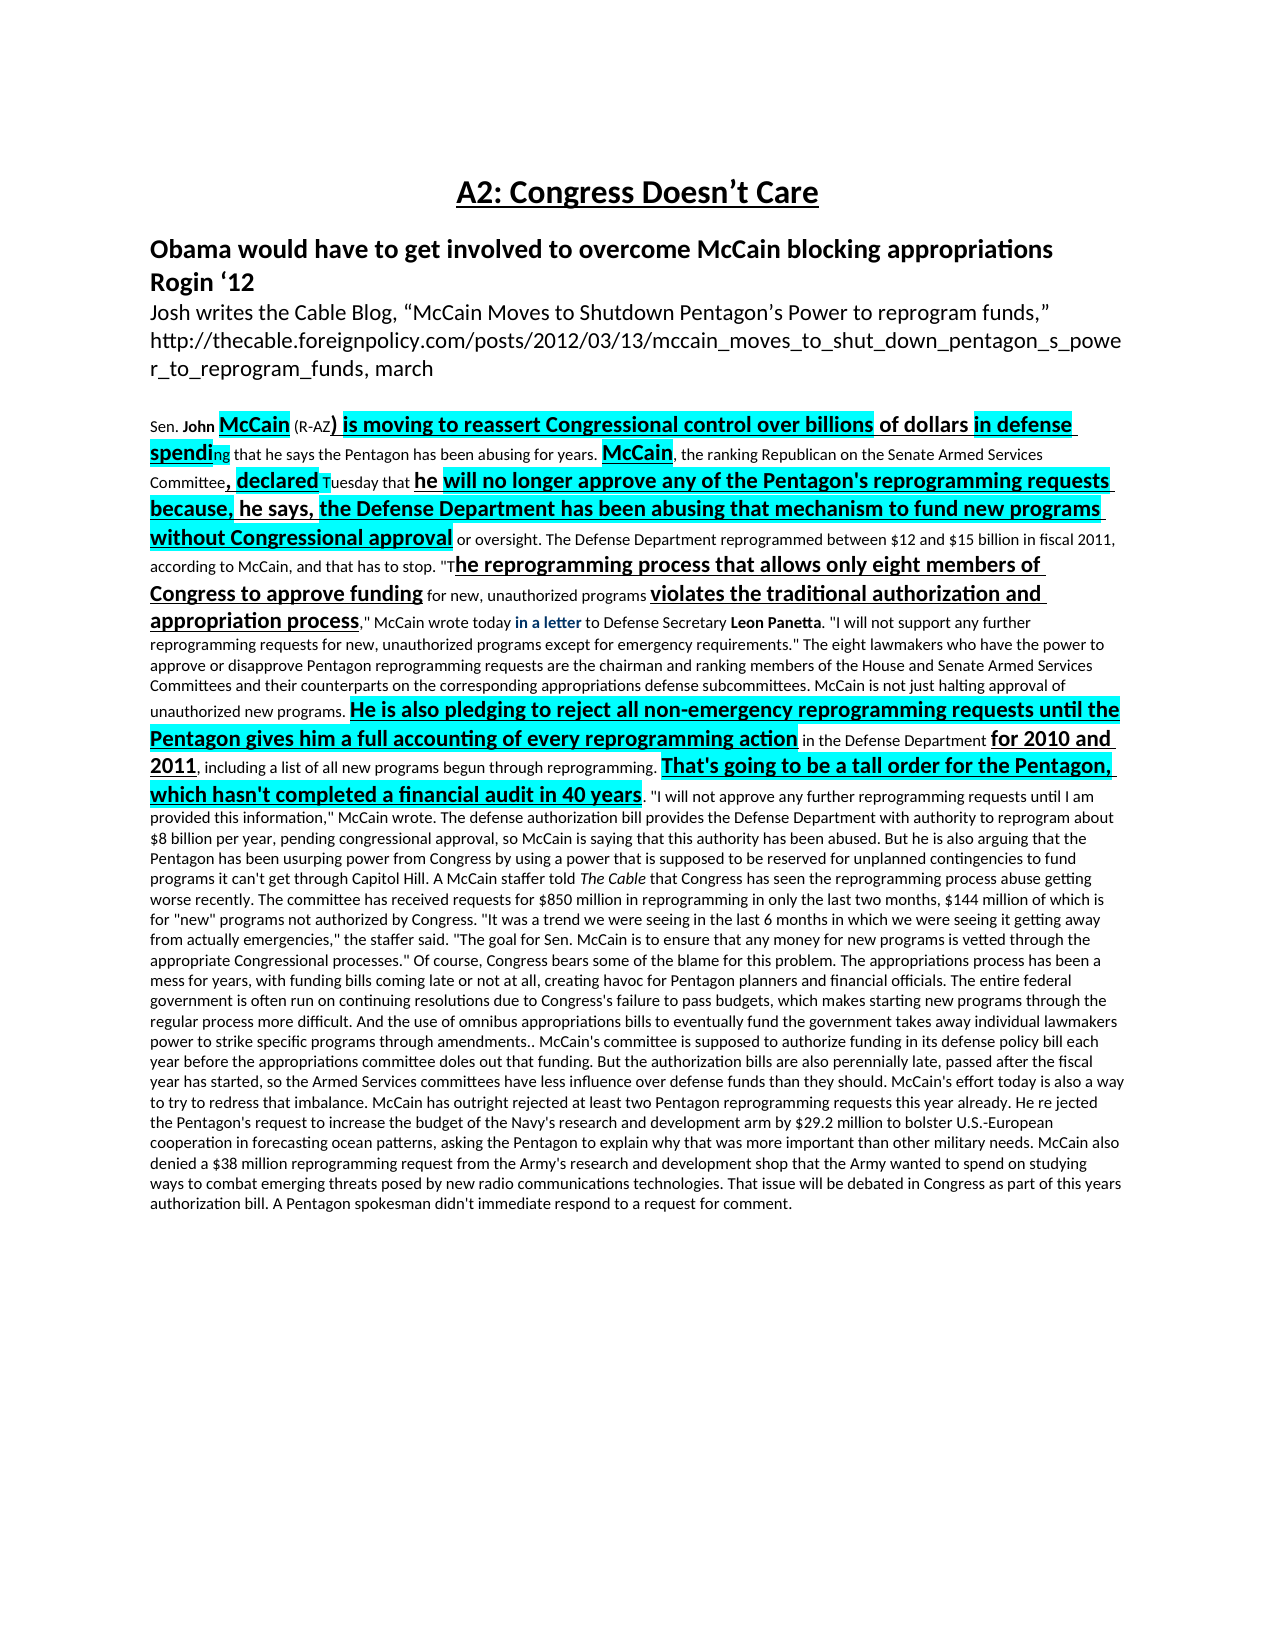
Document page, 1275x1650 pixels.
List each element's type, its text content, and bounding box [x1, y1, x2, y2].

text Josh writes the Cable Blog, “McCain Moves to Shutdown Pentagon’s Power to reprogram funds,” http://thecable.foreignpolicy.com/posts/2012/03/13/mccain_moves_to_shut_down_pentagon_s_power_to_reprogram_funds, march [150, 298, 1125, 382]
text Obama would have to get involved to overcome McCain blocking appropriations [150, 232, 1125, 265]
text Sen. John McCain (R-AZ) is moving to reassert Congressional control over billions of dollars in defense spending that he says the Pentagon has been abusing for years. McCain, the ranking Republican on the Senate Armed Services Committee, declared Tuesday that he will no longer approve any of the Pentagon's reprogramming requests because, he says, the Defense Department has been abusing that mechanism to fund new programs without Congressional approval or oversight. The Defense Department reprogrammed between $12 and $15 billion in fiscal 2011, according to McCain, and that has to stop. "The reprogramming process that allows only eight members of Congress to approve funding for new, unauthorized programs violates the traditional authorization and appropriation process," McCain wrote today in a letter to Defense Secretary Leon Panetta. "I will not support any further reprogramming requests for new, unauthorized programs except for emergency requirements." The eight lawmakers who have the power to approve or disapprove Pentagon reprogramming requests are the chairman and ranking members of the House and Senate Armed Services Committees and their counterparts on the corresponding appropriations defense subcommittees. McCain is not just halting approval of unauthorized new programs. He is also pledging to reject all non-emergency reprogramming requests until the Pentagon gives him a full accounting of every reprogramming action in the Defense Department for 2010 and 2011, including a list of all new programs begun through reprogramming. That's going to be a tall order for the Pentagon, which hasn't completed a financial audit in 40 years. "I will not approve any further reprogramming requests until I am provided this information," McCain wrote. The defense authorization bill provides the Defense Department with authority to reprogram about $8 billion per year, pending congressional approval, so McCain is saying that this authority has been abused. But he is also arguing that the Pentagon has been usurping power from Congress by using a power that is supposed to be reserved for unplanned contingencies to fund programs it can't get through Capitol Hill. A McCain staffer told The Cable that Congress has seen the reprogramming process abuse getting worse recently. The committee has received requests for $850 million in reprogramming in only the last two months, $144 million of which is for "new" programs not authorized by Congress. "It was a trend we were seeing in the last 6 months in which we were seeing it getting away from actually emergencies," the staffer said. "The goal for Sen. McCain is to ensure that any money for new programs is vetted through the appropriate Congressional processes." Of course, Congress bears some of the blame for this problem. The appropriations process has been a mess for years, with funding bills coming late or not at all, creating havoc for Pentagon planners and financial officials. The entire federal government is often run on continuing resolutions due to Congress's failure to pass budgets, which makes starting new programs through the regular process more difficult. And the use of omnibus appropriations bills to eventually fund the government takes away individual lawmakers power to strike specific programs through amendments.. McCain's committee is supposed to authorize funding in its defense policy bill each year before the appropriations committee doles out that funding. But the authorization bills are also perennially late, passed after the fiscal year has started, so the Armed Services committees have less influence over defense funds than they should. McCain's effort today is also a way to try to redress that imbalance. McCain has outright rejected at least two Pentagon reprogramming requests this year already. He re jected the Pentagon's request to increase the budget of the Navy's research and development arm by $29.2 million to bolster U.S.-European cooperation in forecasting ocean patterns, asking the Pentagon to explain why that was more important than other military needs. McCain also denied a $38 million reprogramming request from the Army's research and development shop that the Army wanted to spend on studying ways to combat emerging threats posed by new radio communications technologies. That issue will be debated in Congress as part of this years authorization bill. A Pentagon spokesman didn't immediate respond to a request for comment. [150, 411, 1125, 1214]
text Rogin ‘12 [150, 265, 1125, 298]
subtitle A2: Congress Doesn’t Care [150, 171, 1125, 212]
